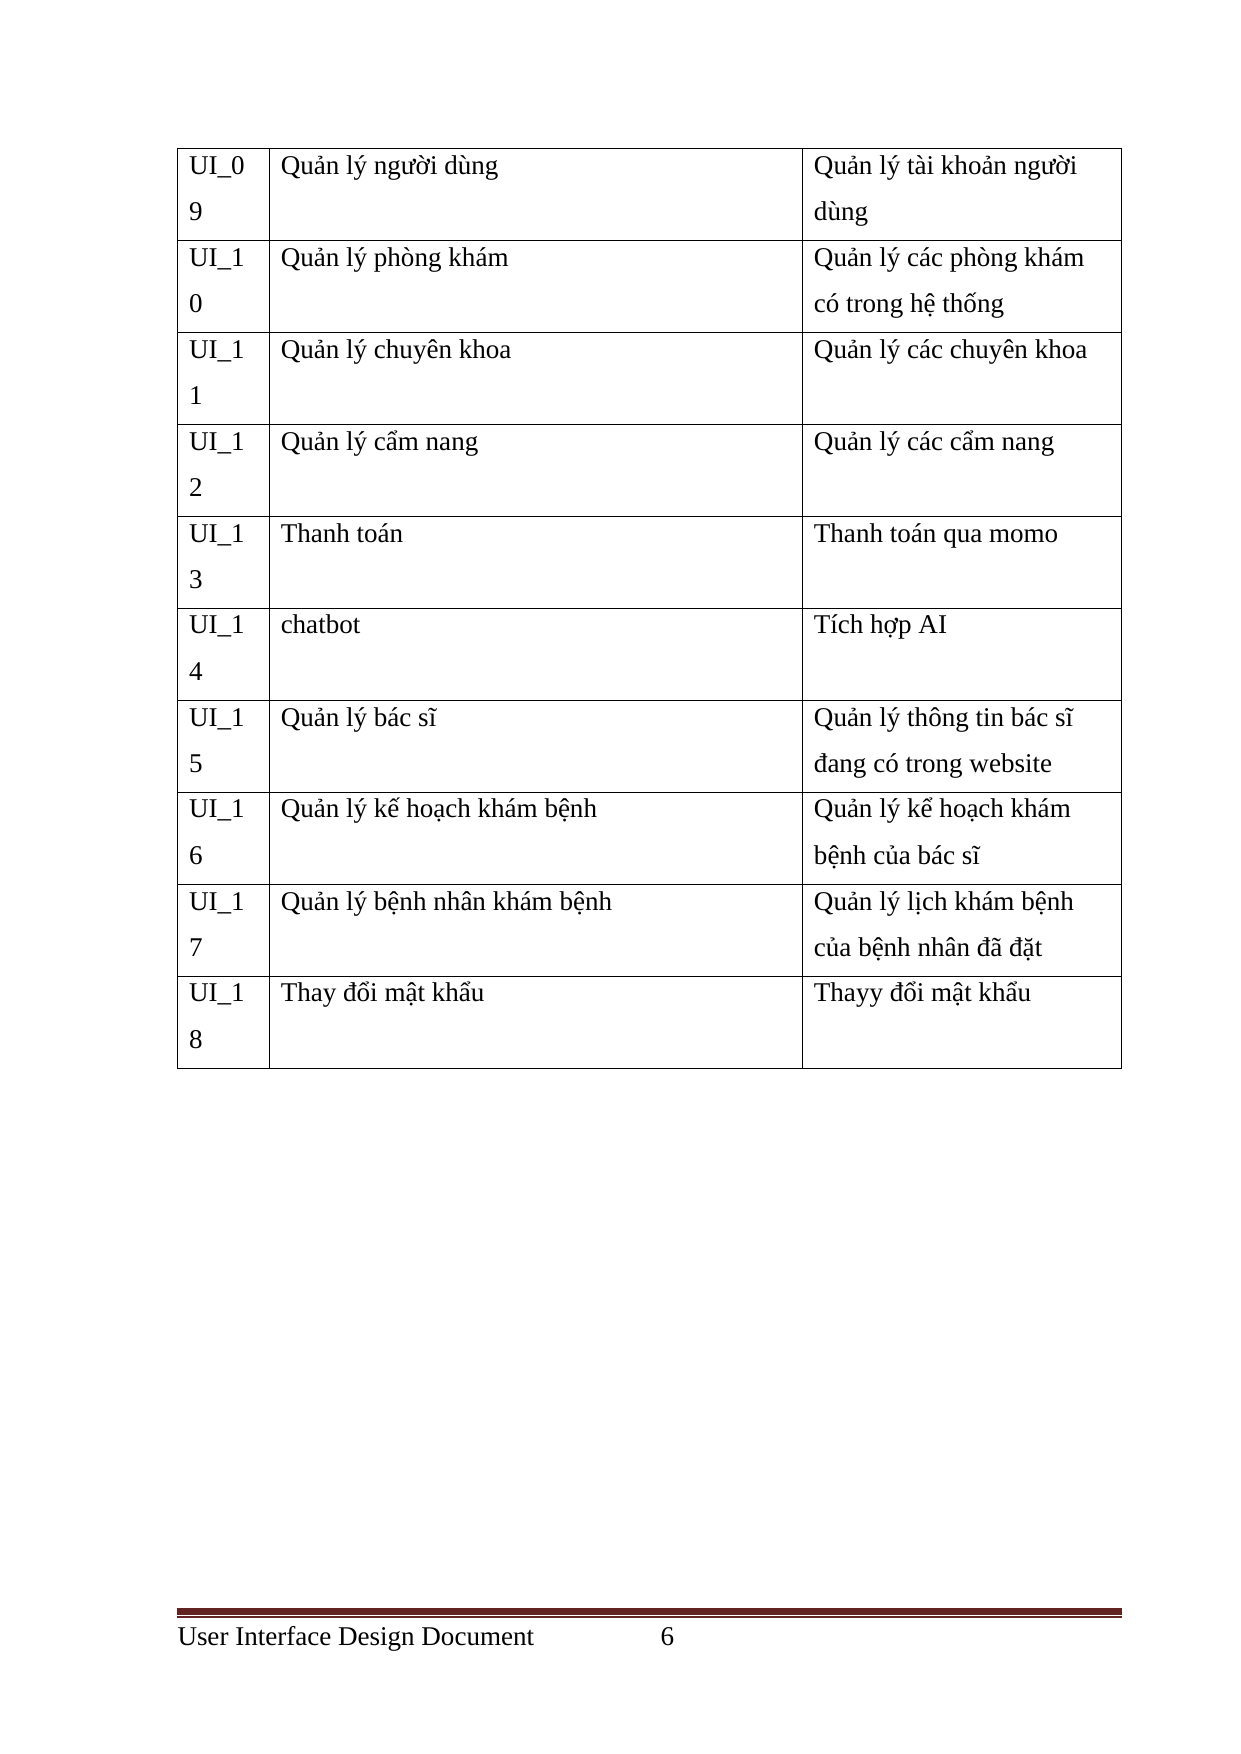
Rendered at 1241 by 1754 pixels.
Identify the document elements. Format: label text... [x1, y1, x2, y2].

table_cell Quản lý lịch khám bệnh của bệnh nhân đã đặt [803, 885, 1121, 976]
table_cell Tích hợp AI [803, 609, 1121, 699]
table_cell UI_13 [178, 517, 269, 608]
table_cell Quản lý thông tin bác sĩ đang có trong website [803, 701, 1121, 792]
table_cell UI_16 [178, 793, 269, 883]
table_cell UI_14 [178, 609, 269, 699]
table_cell Thanh toán [270, 517, 802, 608]
table_cell Quản lý tài khoản người dùng [803, 149, 1121, 240]
table_cell Quản lý kể hoạch khám bệnh của bác sĩ [803, 793, 1121, 883]
table_cell Quản lý bệnh nhân khám bệnh [270, 885, 802, 976]
table_cell Quản lý các chuyên khoa [803, 333, 1121, 424]
table_cell Quản lý người dùng [270, 149, 802, 240]
table_cell Quản lý kế hoạch khám bệnh [270, 793, 802, 883]
table_cell UI_11 [178, 333, 269, 424]
table_cell UI_09 [178, 149, 269, 240]
table_cell Thayy đổi mật khẩu [803, 977, 1121, 1067]
table_cell Quản lý phòng khám [270, 241, 802, 332]
table_cell UI_10 [178, 241, 269, 332]
table_cell chatbot [270, 609, 802, 699]
table_cell UI_18 [178, 977, 269, 1067]
table_cell Quản lý các phòng khám có trong hệ thống [803, 241, 1121, 332]
table_cell Thanh toán qua momo [803, 517, 1121, 608]
table_cell Thay đổi mật khẩu [270, 977, 802, 1067]
table_cell Quản lý chuyên khoa [270, 333, 802, 424]
table_cell Quản lý bác sĩ [270, 701, 802, 792]
table_cell UI_12 [178, 425, 269, 516]
table_cell Quản lý các cẩm nang [803, 425, 1121, 516]
table_cell Quản lý cẩm nang [270, 425, 802, 516]
table_cell UI_15 [178, 701, 269, 792]
table_cell UI_17 [178, 885, 269, 976]
